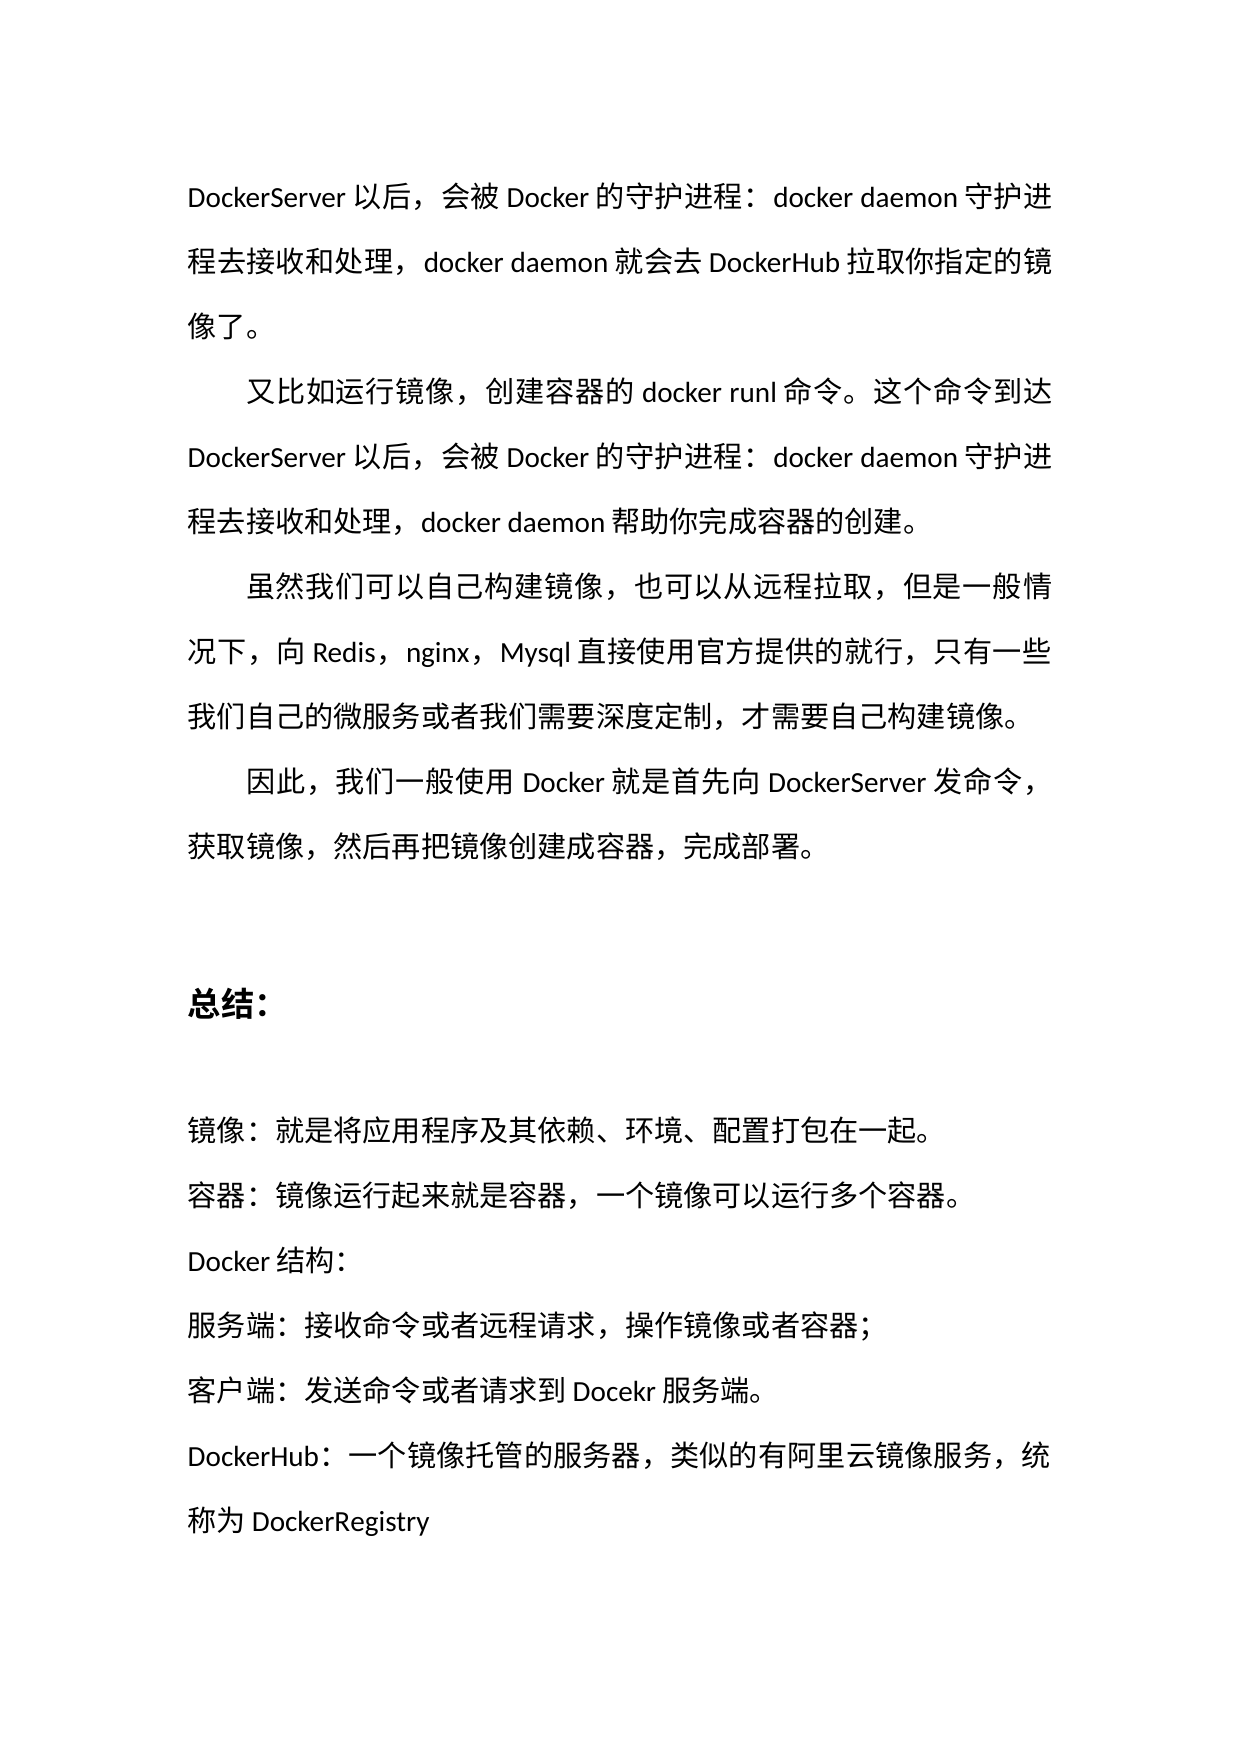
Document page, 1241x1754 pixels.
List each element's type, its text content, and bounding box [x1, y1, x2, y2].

text 因此，我们一般使用Docker就是首先向DockerServer发命令，获取镜像，然后再把镜像创建成容器，完成部署。 [187, 747, 1053, 877]
text DockerHub：一个镜像托管的服务器，类似的有阿里云镜像服务，统称为DockerRegistry [187, 1421, 1053, 1551]
subtitle 总结： [187, 969, 1053, 1034]
text 虽然我们可以自己构建镜像，也可以从远程拉取，但是一般情况下，向Redis，nginx，Mysql直接使用官方提供的就行，只有一些我们自己的微服务或者我们需要深度定制，才需要自己构建镜像。 [187, 552, 1053, 747]
text 客户端：发送命令或者请求到Docekr服务端。 [187, 1356, 1053, 1421]
text 又比如运行镜像，创建容器的docker runl命令。这个命令到达DockerServer以后，会被Docker的守护进程：docker daemon守护进程去接收和处理，docker daemon帮助你完成容器的创建。 [187, 357, 1053, 552]
text 服务端：接收命令或者远程请求，操作镜像或者容器； [187, 1291, 1053, 1356]
text 容器：镜像运行起来就是容器，一个镜像可以运行多个容器。 [187, 1161, 1053, 1226]
text Docker结构： [187, 1226, 1053, 1291]
text 镜像：就是将应用程序及其依赖、环境、配置打包在一起。 [187, 1096, 1053, 1161]
text 又比如，拉取镜像的docker pull命令。这个命令到达DockerServer以后，会被Docker的守护进程：docker daemon守护进程去接收和处理，docker daemon就会去DockerHub拉取你指定的镜像了。 [187, 162, 1053, 357]
